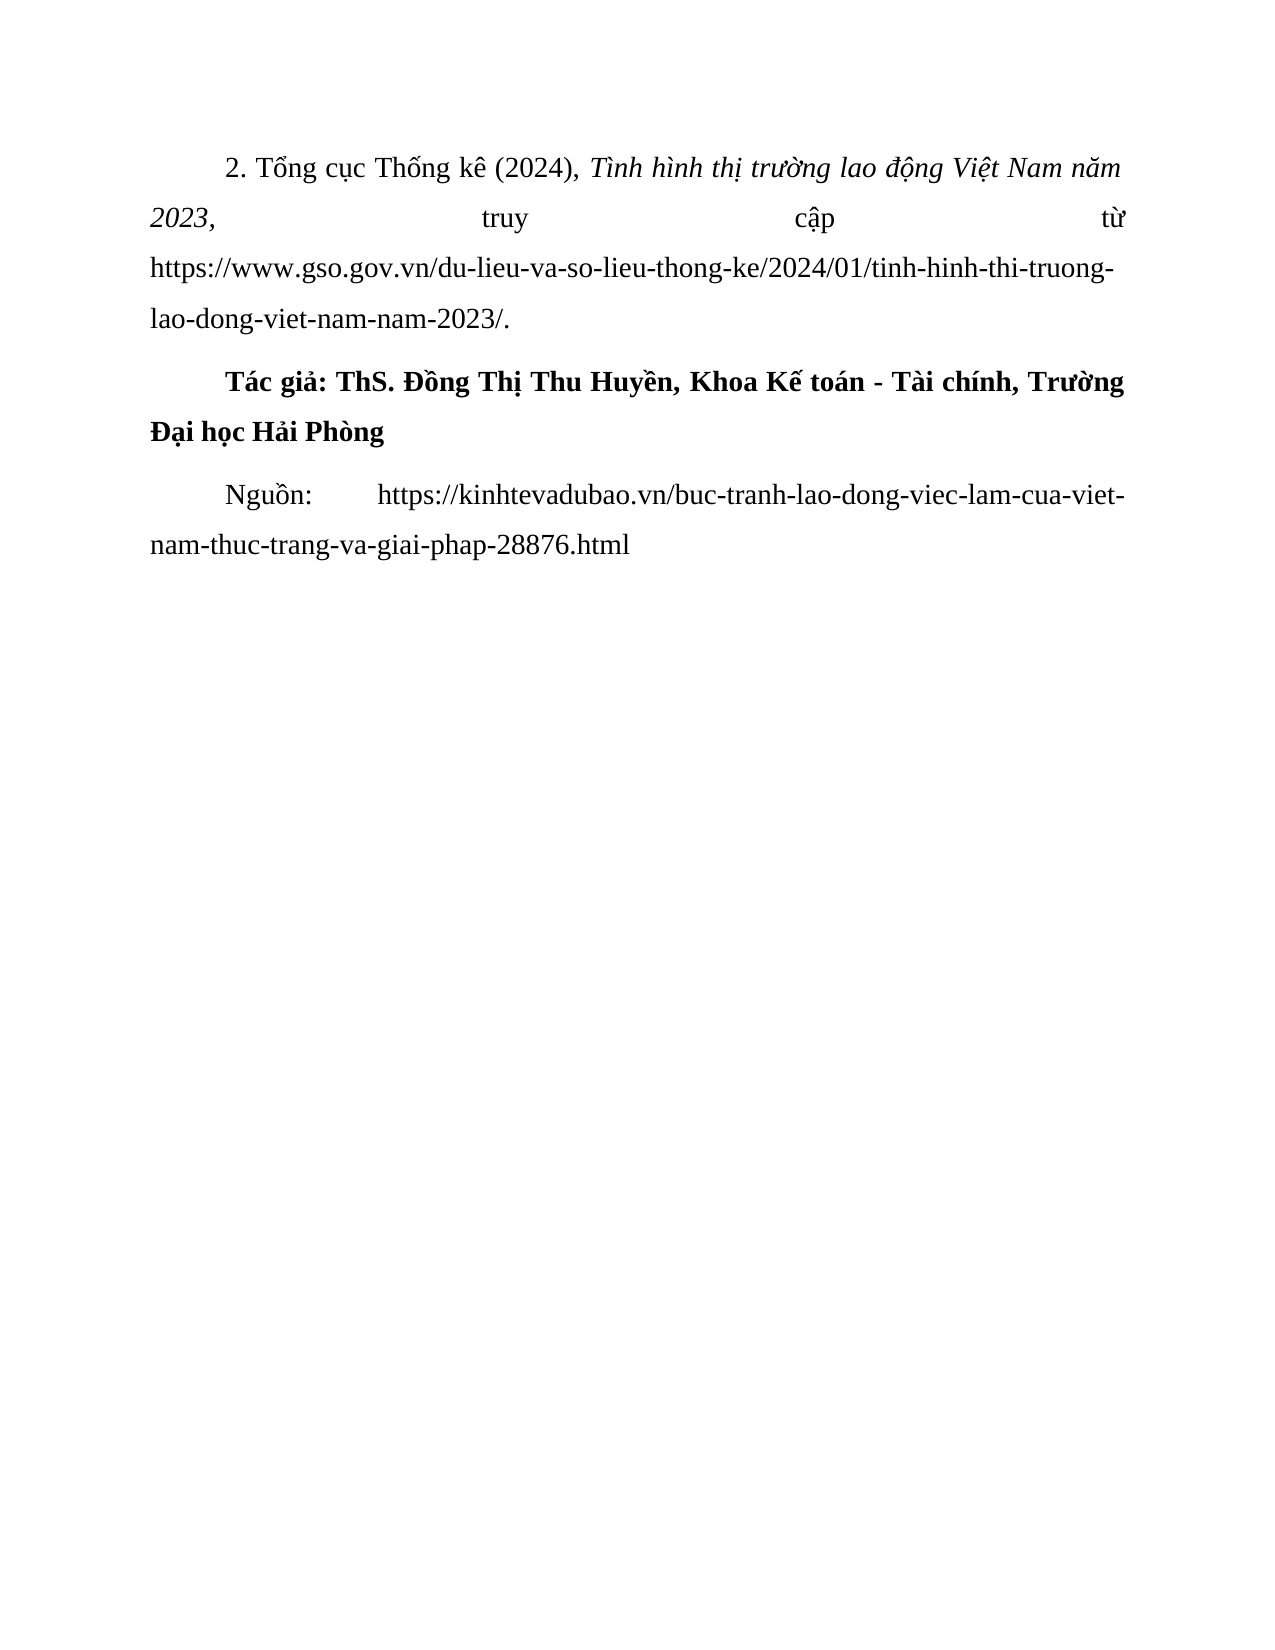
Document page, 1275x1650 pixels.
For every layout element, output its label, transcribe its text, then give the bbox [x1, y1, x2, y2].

text 2. Tổng cục Thống kê (2024), Tình hình thị trường lao động Việt Nam năm 2023, truy cập từ https://www.gso.gov.vn/du-lieu-va-so-lieu-thong-ke/2024/01/tinh-hinh-thi-truong-lao-dong-viet-nam-nam-2023/. [150, 150, 1125, 334]
text Tác giả: ThS. Đồng Thị Thu Huyền, Khoa Kế toán - Tài chính, Trường Đại học Hải Phòng [150, 364, 1125, 448]
text Nguồn: https://kinhtevadubao.vn/buc-tranh-lao-dong-viec-lam-cua-viet-nam-thuc-trang-va-giai-phap-28876.html [150, 477, 1125, 561]
